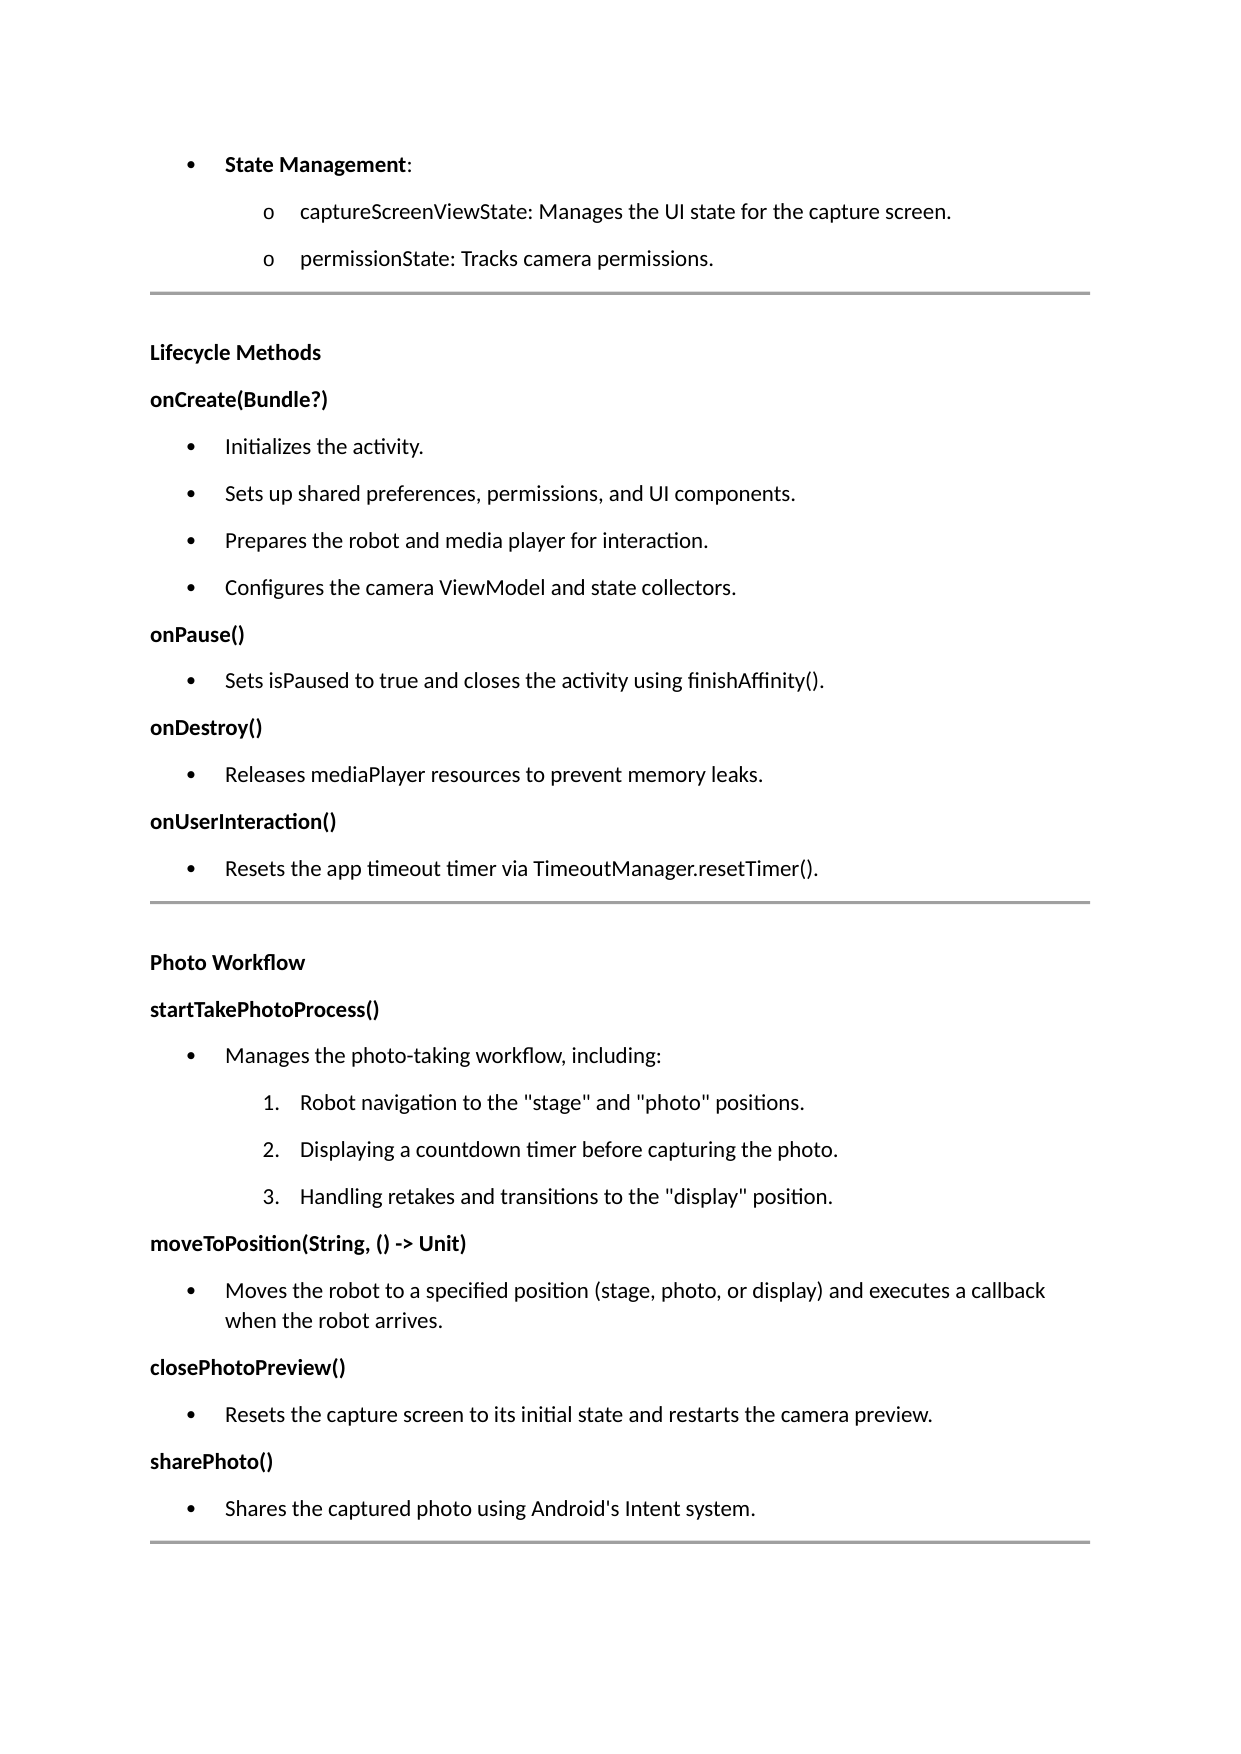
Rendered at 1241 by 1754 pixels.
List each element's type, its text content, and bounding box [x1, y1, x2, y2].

text onDestroy() [150, 713, 1090, 742]
list Robot navigation to the "stage" and "photo" positions. [262, 1088, 1090, 1117]
text closePhotoPreview() [150, 1353, 1090, 1381]
list Configures the camera ViewModel and state collectors. [187, 573, 1090, 601]
text moveToPosition(String, () -> Unit) [150, 1229, 1090, 1257]
list Manages the photo-taking workflow, including: [187, 1042, 1090, 1070]
list State Management: [187, 150, 1090, 178]
list Moves the robot to a specified position (stage, photo, or display) and executes a callback when the robot arrives. [187, 1276, 1090, 1334]
text Lifecycle Methods [150, 338, 1090, 367]
list permissionState: Tracks camera permissions. [262, 244, 1090, 273]
text Photo Workflow [150, 948, 1090, 976]
list Releases mediaPlayer resources to prevent memory leaks. [187, 760, 1090, 788]
text sharePhoto() [150, 1447, 1090, 1475]
list captureScreenViewState: Manages the UI state for the capture screen. [262, 197, 1090, 225]
list Shares the captured photo using Android's Intent system. [187, 1494, 1090, 1522]
text onPause() [150, 620, 1090, 648]
list Handling retakes and transitions to the "display" position. [262, 1182, 1090, 1210]
text onCreate(Bundle?) [150, 385, 1090, 413]
text startTakePhotoProcess() [150, 995, 1090, 1023]
text onUserInteraction() [150, 807, 1090, 835]
list Sets isPaused to true and closes the activity using finishAffinity(). [187, 667, 1090, 695]
list Initializes the activity. [187, 432, 1090, 460]
list Resets the app timeout timer via TimeoutManager.resetTimer(). [187, 854, 1090, 882]
list Sets up shared preferences, permissions, and UI components. [187, 479, 1090, 507]
list Prepares the robot and media player for interaction. [187, 526, 1090, 554]
list Displaying a countdown timer before capturing the photo. [262, 1135, 1090, 1163]
list Resets the capture screen to its initial state and restarts the camera preview. [187, 1400, 1090, 1428]
